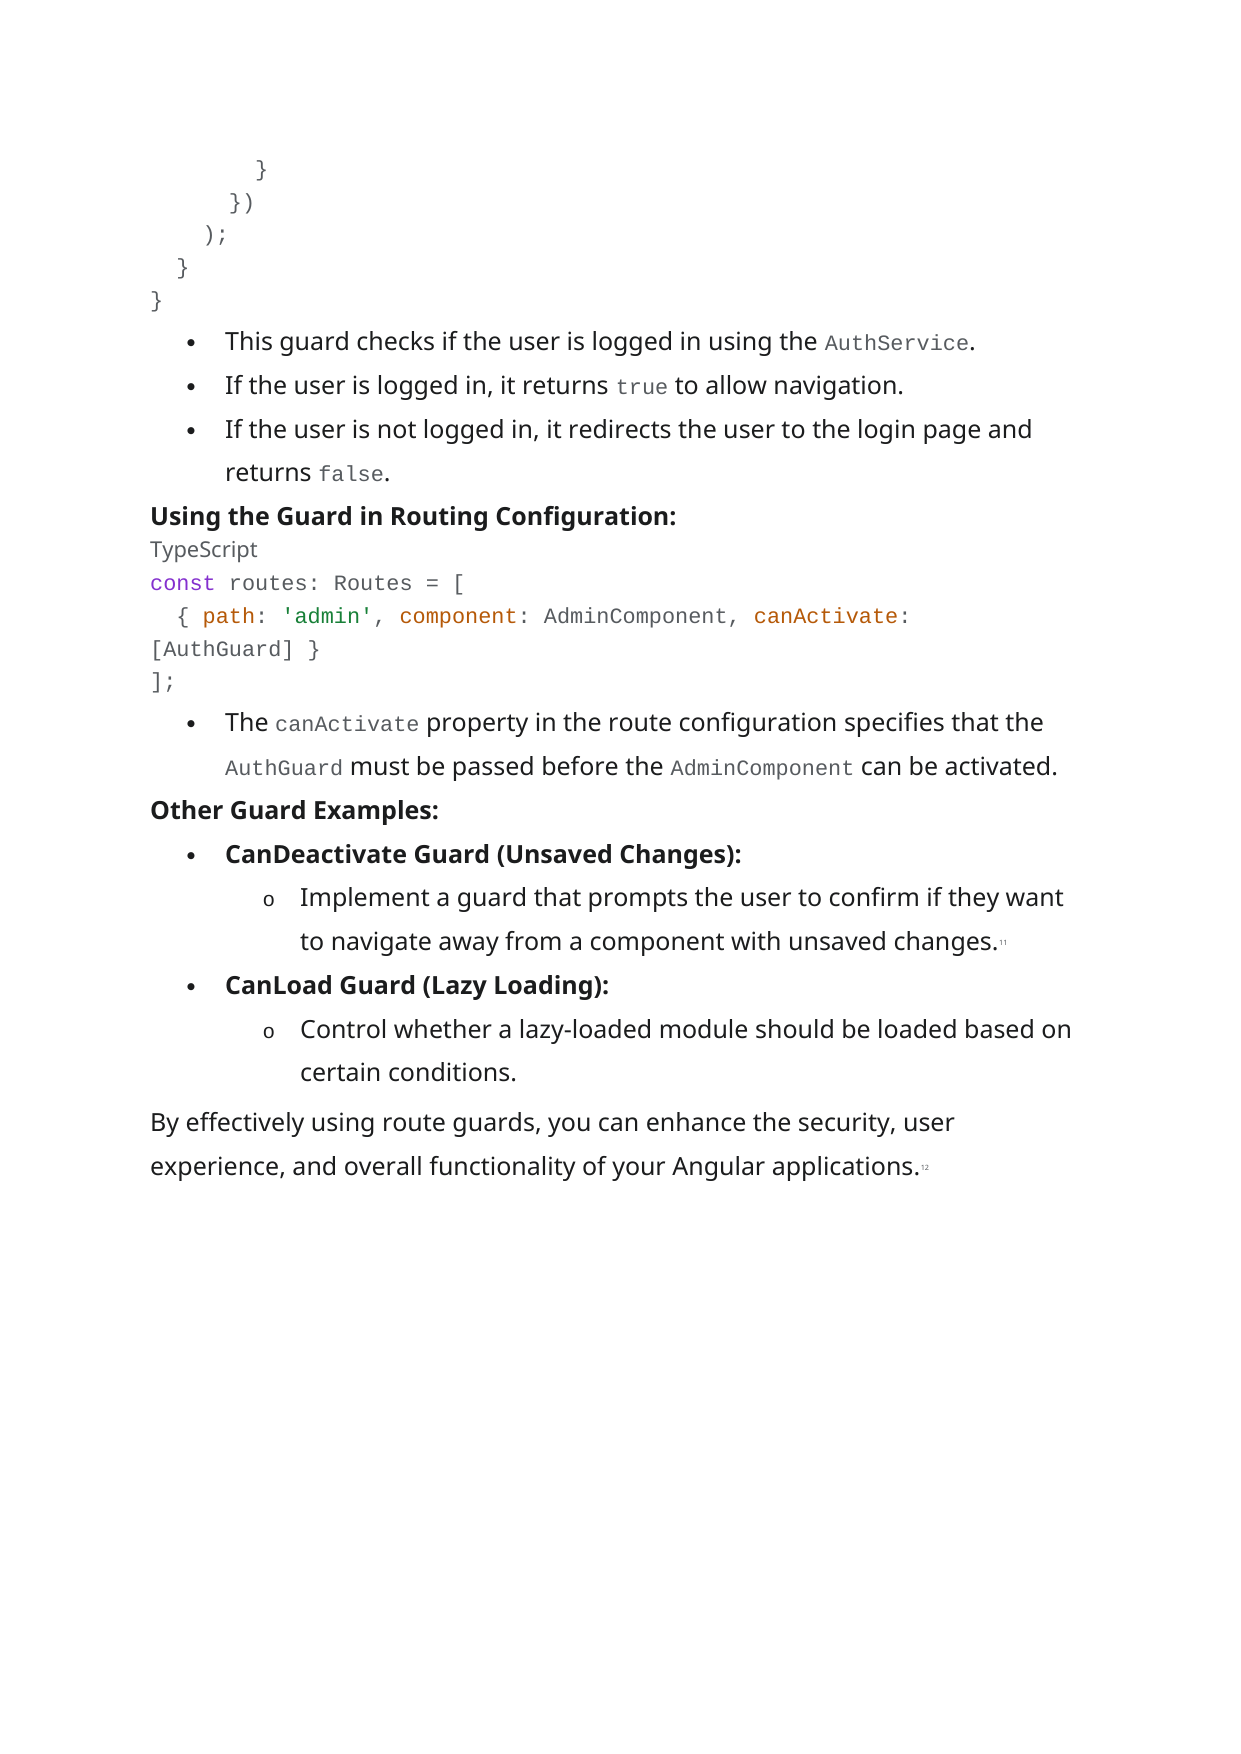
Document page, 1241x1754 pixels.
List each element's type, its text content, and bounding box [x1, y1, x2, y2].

text const routes: Routes = [ [150, 564, 1090, 597]
text TypeScript [150, 533, 1090, 564]
list Implement a guard that prompts the user to confirm if they want to navigate away from a component with unsaved changes.11 [262, 870, 1090, 958]
text }) [150, 183, 1090, 216]
list CanLoad Guard (Lazy Loading): [187, 958, 1090, 1002]
text ]; [150, 662, 1090, 695]
list CanDeactivate Guard (Unsaved Changes): [187, 827, 1090, 870]
text Using the Guard in Routing Configuration: [150, 489, 1090, 533]
text ); [150, 216, 1090, 248]
text By effectively using route guards, you can enhance the security, user experience, and overall functionality of your Angular applications.12 [150, 1095, 1090, 1183]
text } [150, 150, 1090, 183]
list The canActivate property in the route configuration specifies that the AuthGuard must be passed before the AdminComponent can be activated. [187, 695, 1090, 783]
text } [150, 248, 1090, 281]
text { path: 'admin', component: AdminComponent, canActivate: [AuthGuard] } [150, 597, 1090, 662]
text Other Guard Examples: [150, 783, 1090, 827]
list This guard checks if the user is logged in using the AuthService. [187, 314, 1090, 358]
text } [150, 281, 1090, 314]
list If the user is logged in, it returns true to allow navigation. [187, 358, 1090, 402]
list If the user is not logged in, it redirects the user to the login page and returns false. [187, 402, 1090, 489]
list Control whether a lazy-loaded module should be loaded based on certain conditions. [262, 1002, 1090, 1089]
